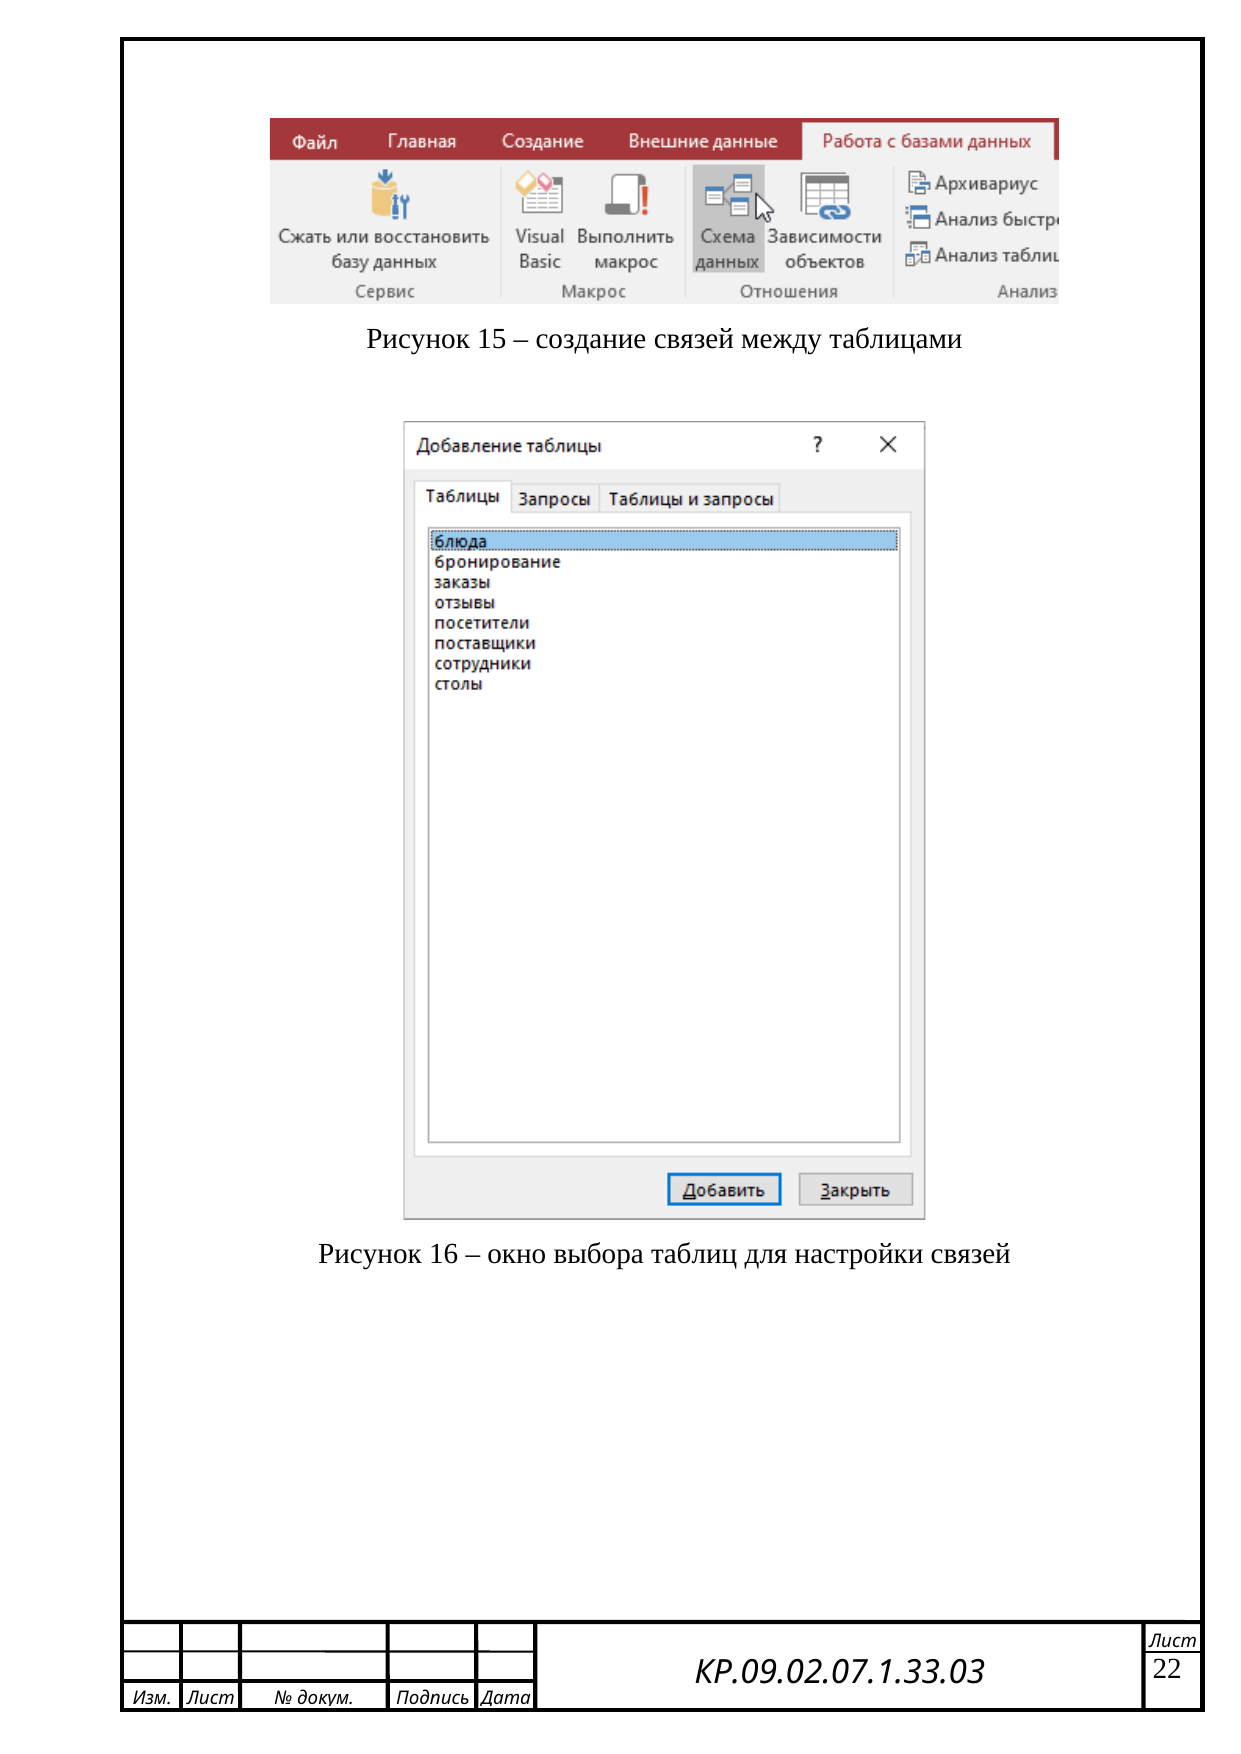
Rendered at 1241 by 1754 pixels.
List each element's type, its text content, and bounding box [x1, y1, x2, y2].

text Рисунок 16 – окно выбора таблиц для настройки связей [177, 1237, 1152, 1270]
text Рисунок 15 – создание связей между таблицами [177, 321, 1152, 354]
picture [403, 421, 926, 1220]
picture [269, 118, 1059, 304]
